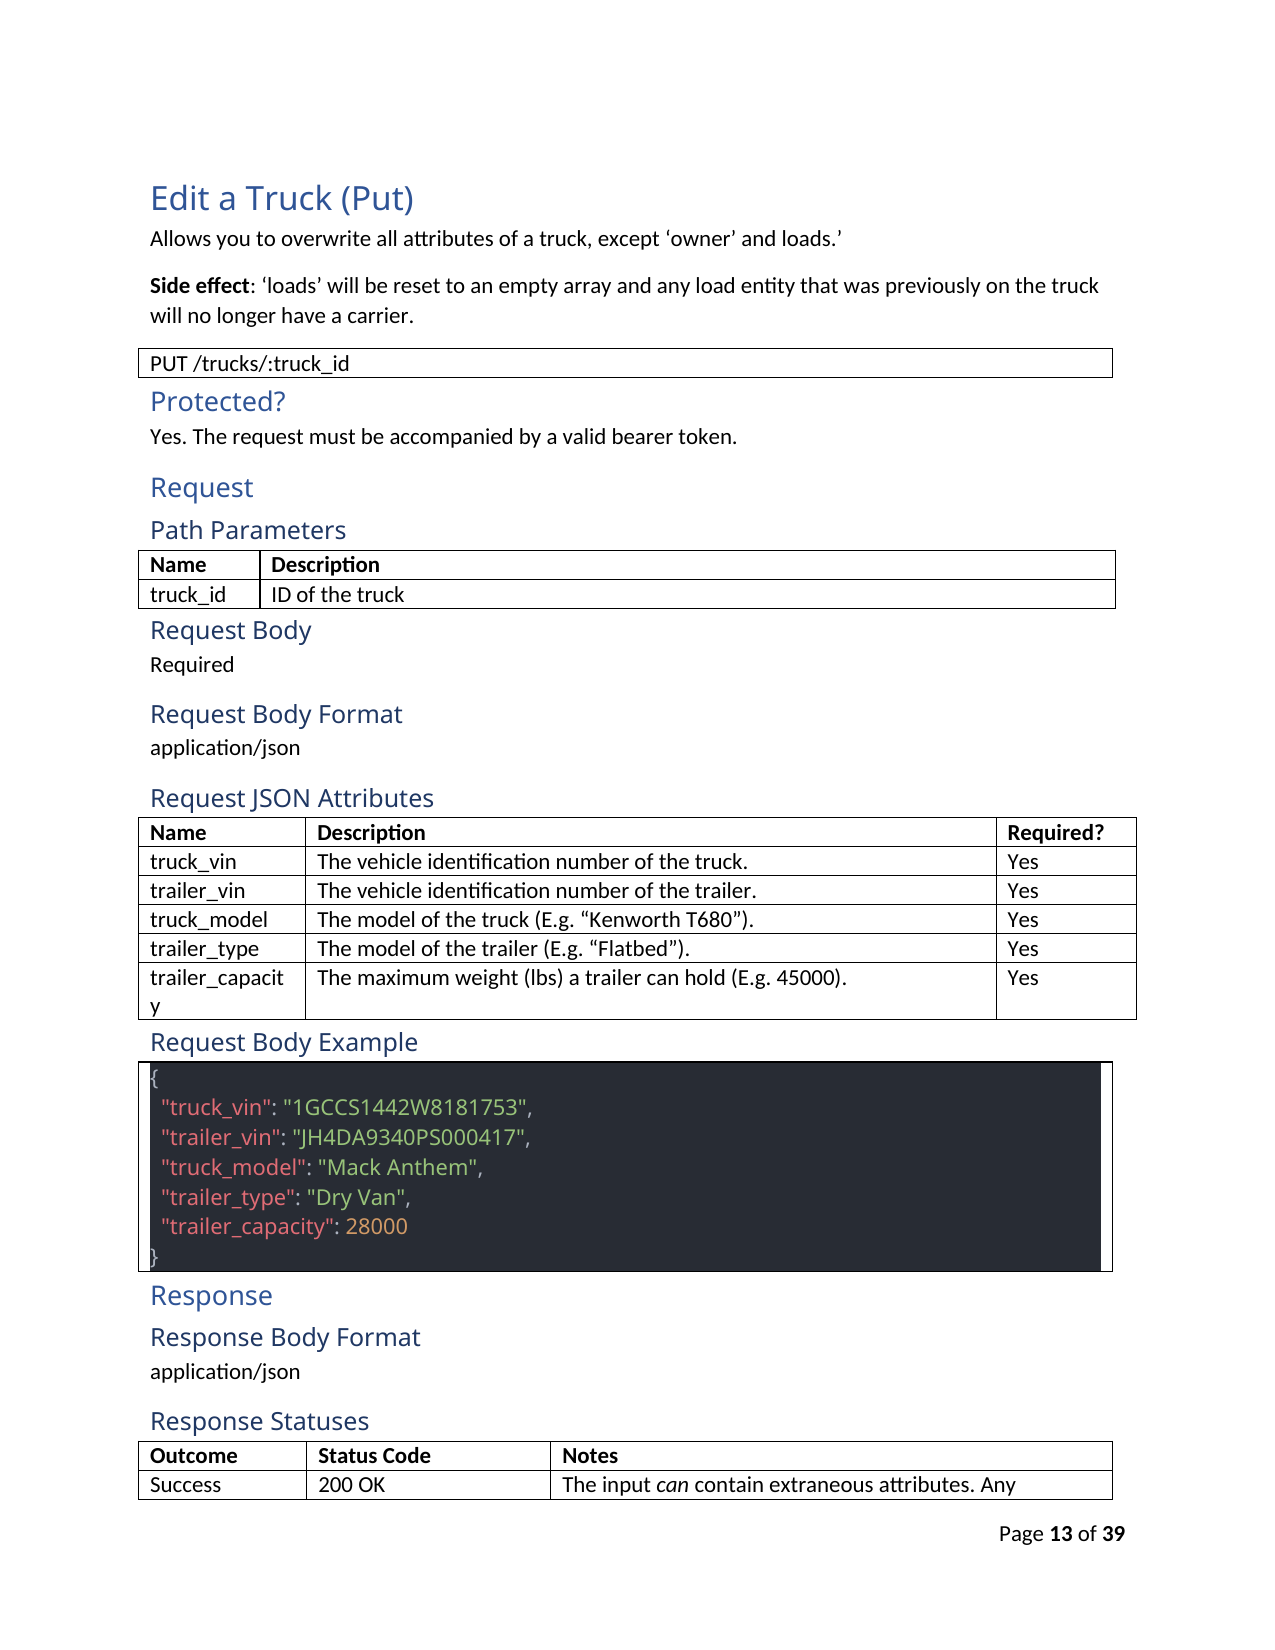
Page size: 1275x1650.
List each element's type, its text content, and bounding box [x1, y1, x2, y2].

table_header Name [139, 551, 259, 579]
table_cell ID of the truck [261, 580, 1115, 608]
text Side effect: ‘loads’ will be reset to an empty array and any load entity that was previously on the truck will no longer have a carrier. [150, 271, 1125, 329]
table_cell trailer_capacity [139, 963, 305, 1019]
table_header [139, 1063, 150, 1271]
subtitle Request Body Format [150, 697, 1125, 731]
subtitle Response [150, 1276, 1125, 1313]
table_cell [551, 1471, 1112, 1499]
table_header Description [306, 818, 996, 846]
table_cell The vehicle identification number of the trailer. [306, 876, 996, 904]
table_cell The model of the truck (E.g. “Kenworth T680”). [306, 905, 996, 933]
subtitle Edit a Truck (Put) [150, 175, 1125, 220]
subtitle Request Body Example [150, 1024, 1125, 1059]
table_header Outcome [139, 1442, 306, 1469]
table_cell trailer_vin [139, 876, 305, 904]
subtitle Request JSON Attributes [150, 780, 1125, 814]
table_header Name [139, 818, 305, 846]
subtitle Response Statuses [150, 1404, 1125, 1438]
subtitle Response Body Format [150, 1320, 1125, 1354]
table_cell truck_id [139, 580, 259, 608]
table_cell The model of the trailer (E.g. “Flatbed”). [306, 934, 996, 962]
text Yes. The request must be accompanied by a valid bearer token. [150, 422, 1125, 450]
subtitle Protected? [150, 382, 1125, 419]
table_cell The vehicle identification number of the truck. [306, 847, 996, 875]
table_header Status Code [307, 1442, 550, 1469]
text Allows you to overwrite all attributes of a truck, except ‘owner’ and loads.’ [150, 224, 1125, 252]
table_cell Success [139, 1471, 306, 1499]
table_header Required? [997, 818, 1136, 846]
table_cell 200 OK [307, 1471, 550, 1499]
subtitle Request Body [150, 613, 1125, 647]
table_cell Yes [997, 963, 1136, 1019]
table_cell trailer_type [139, 934, 305, 962]
subtitle Path Parameters [150, 513, 1125, 547]
table_header Notes [551, 1442, 1112, 1469]
text application/json [150, 1357, 1125, 1385]
table_cell Yes [997, 905, 1136, 933]
table_cell Yes [997, 934, 1136, 962]
table_cell The maximum weight (lbs) a trailer can hold (E.g. 45000). [306, 963, 996, 1019]
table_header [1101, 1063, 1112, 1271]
table_cell truck_vin [139, 847, 305, 875]
table_cell truck_model [139, 905, 305, 933]
subtitle Request [150, 469, 1125, 506]
table_cell Yes [997, 847, 1136, 875]
table_header PUT /trucks/:truck_id [139, 349, 1112, 377]
table_header Description [261, 551, 1115, 579]
table_cell Yes [997, 876, 1136, 904]
text Required [150, 650, 1125, 678]
text application/json [150, 733, 1125, 761]
